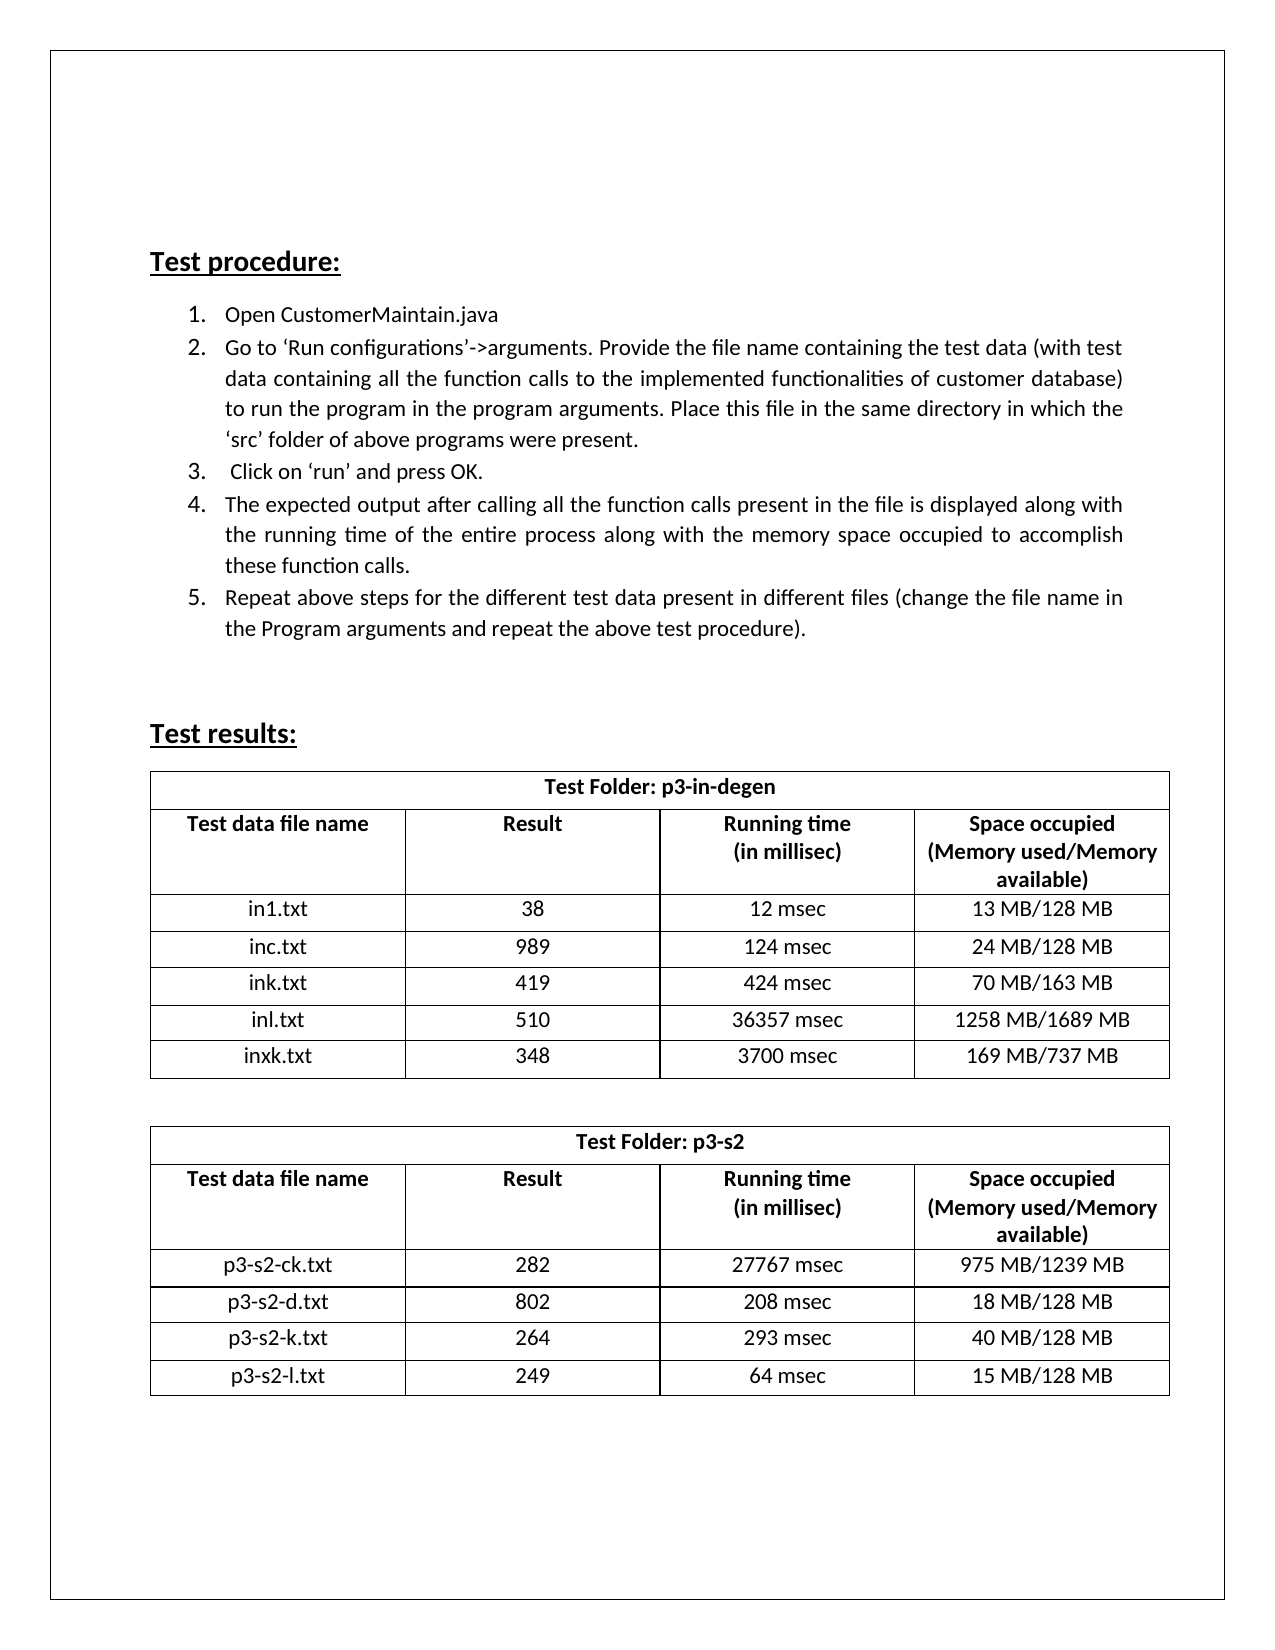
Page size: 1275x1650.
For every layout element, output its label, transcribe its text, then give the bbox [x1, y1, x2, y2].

table_cell Result [406, 810, 659, 893]
table_cell 249 [406, 1361, 659, 1395]
table_cell inl.txt [151, 1006, 405, 1040]
table_cell in1.txt [151, 895, 405, 931]
table_cell Test data file name [151, 810, 405, 893]
text Test procedure: [150, 243, 1125, 279]
table_cell p3-s2-l.txt [151, 1361, 405, 1395]
table_cell Running time (in millisec) [661, 1165, 914, 1249]
table_cell 40 MB/128 MB [915, 1323, 1169, 1360]
table_cell 989 [406, 932, 659, 967]
table_cell 169 MB/737 MB [915, 1041, 1169, 1078]
table_cell 64 msec [661, 1361, 914, 1395]
table_cell p3-s2-k.txt [151, 1323, 405, 1360]
table_cell p3-s2-ck.txt [151, 1250, 405, 1286]
table_cell Running time (in millisec) [661, 810, 914, 893]
table_cell 13 MB/128 MB [915, 895, 1169, 931]
table_cell Result [406, 1165, 659, 1249]
table_cell ink.txt [151, 968, 405, 1004]
list Open CustomerMaintain.java [187, 299, 1125, 329]
table_cell 24 MB/128 MB [915, 932, 1169, 967]
table_cell 70 MB/163 MB [915, 968, 1169, 1004]
table_cell 975 MB/1239 MB [915, 1250, 1169, 1286]
list Repeat above steps for the different test data present in different files (change the file name in the Program arguments and repeat the above test procedure). [187, 581, 1125, 642]
list The expected output after calling all the function calls present in the file is displayed along with the running time of the entire process along with the memory space occupied to accomplish these function calls. [187, 488, 1125, 579]
table_cell 424 msec [661, 968, 914, 1004]
table_cell 802 [406, 1288, 659, 1322]
table_cell 38 [406, 895, 659, 931]
table_cell 18 MB/128 MB [915, 1288, 1169, 1322]
table_cell 348 [406, 1041, 659, 1078]
text Test results: [150, 716, 1125, 751]
table_cell 208 msec [661, 1288, 914, 1322]
table_cell 124 msec [661, 932, 914, 967]
table_cell inxk.txt [151, 1041, 405, 1078]
table_cell 282 [406, 1250, 659, 1286]
table_cell 293 msec [661, 1323, 914, 1360]
table_cell 510 [406, 1006, 659, 1040]
table_cell 1258 MB/1689 MB [915, 1006, 1169, 1040]
list Click on ‘run’ and press OK. [187, 455, 1125, 485]
table_cell 12 msec [661, 895, 914, 931]
table_cell inc.txt [151, 932, 405, 967]
table_header Test Folder: p3-in-degen [151, 772, 1169, 808]
table_cell 3700 msec [661, 1041, 914, 1078]
table_cell 15 MB/128 MB [915, 1361, 1169, 1395]
list Go to ‘Run configurations’->arguments. Provide the file name containing the test data (with test data containing all the function calls to the implemented functionalities of customer database) to run the program in the program arguments. Place this file in the same directory in which the ‘src’ folder of above programs were present. [187, 332, 1125, 453]
table_cell Test data file name [151, 1165, 405, 1249]
table_cell 27767 msec [661, 1250, 914, 1286]
table_cell p3-s2-d.txt [151, 1288, 405, 1322]
table_cell 264 [406, 1323, 659, 1360]
table_cell 36357 msec [661, 1006, 914, 1040]
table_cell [915, 1165, 1169, 1249]
table_cell Space occupied (Memory used/Memory available) [915, 810, 1169, 893]
table_cell 419 [406, 968, 659, 1004]
table_header Test Folder: p3-s2 [151, 1127, 1169, 1163]
